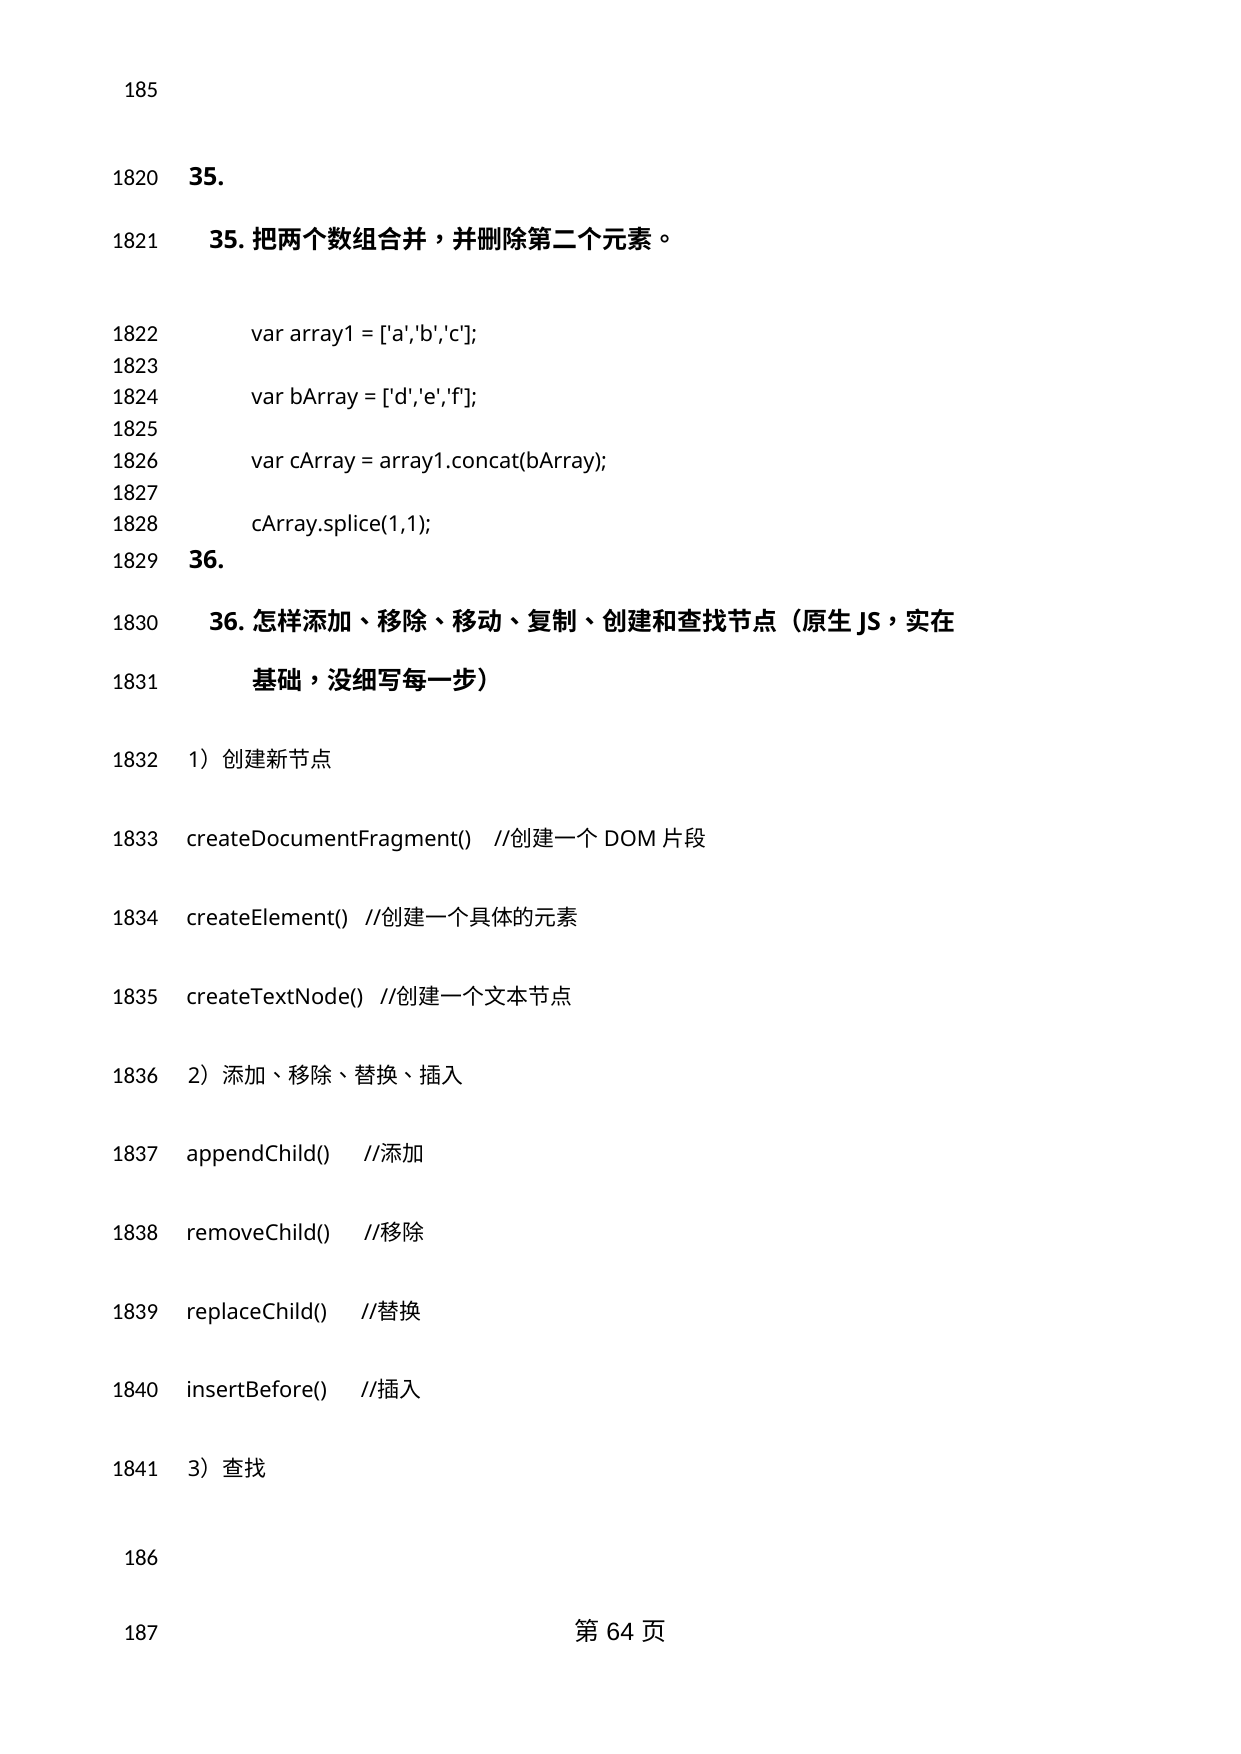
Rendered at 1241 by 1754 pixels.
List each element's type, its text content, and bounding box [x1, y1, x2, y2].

list 怎样添加、移除、移动、复制、创建和查找节点（原生 JS，实在基础，没细写每一步） [209, 604, 971, 697]
text 35. [189, 159, 1240, 193]
text var array1 = ['a','b','c']; [251, 318, 1240, 347]
text createElement() //创建一个具体的元素 [186, 902, 1240, 932]
list 查找 [188, 1453, 1240, 1483]
text 36. [189, 541, 1240, 575]
text var cArray = array1.concat(bArray); [251, 444, 1240, 474]
text cArray.splice(1,1); [251, 508, 1240, 538]
list 把两个数组合并，并删除第二个元素。 [209, 222, 971, 256]
list 添加、移除、替换、插入 [188, 1060, 1240, 1089]
text removeChild() //移除 [186, 1217, 1240, 1247]
text insertBefore() //插入 [186, 1374, 1240, 1404]
text createTextNode() //创建一个文本节点 [186, 981, 1240, 1011]
text appendChild() //添加 [186, 1138, 1240, 1168]
text replaceChild() //替换 [186, 1296, 1240, 1325]
text createDocumentFragment() //创建一个 DOM 片段 [186, 823, 1240, 852]
text var bArray = ['d','e','f']; [251, 381, 1240, 411]
list 创建新节点 [188, 744, 1240, 774]
